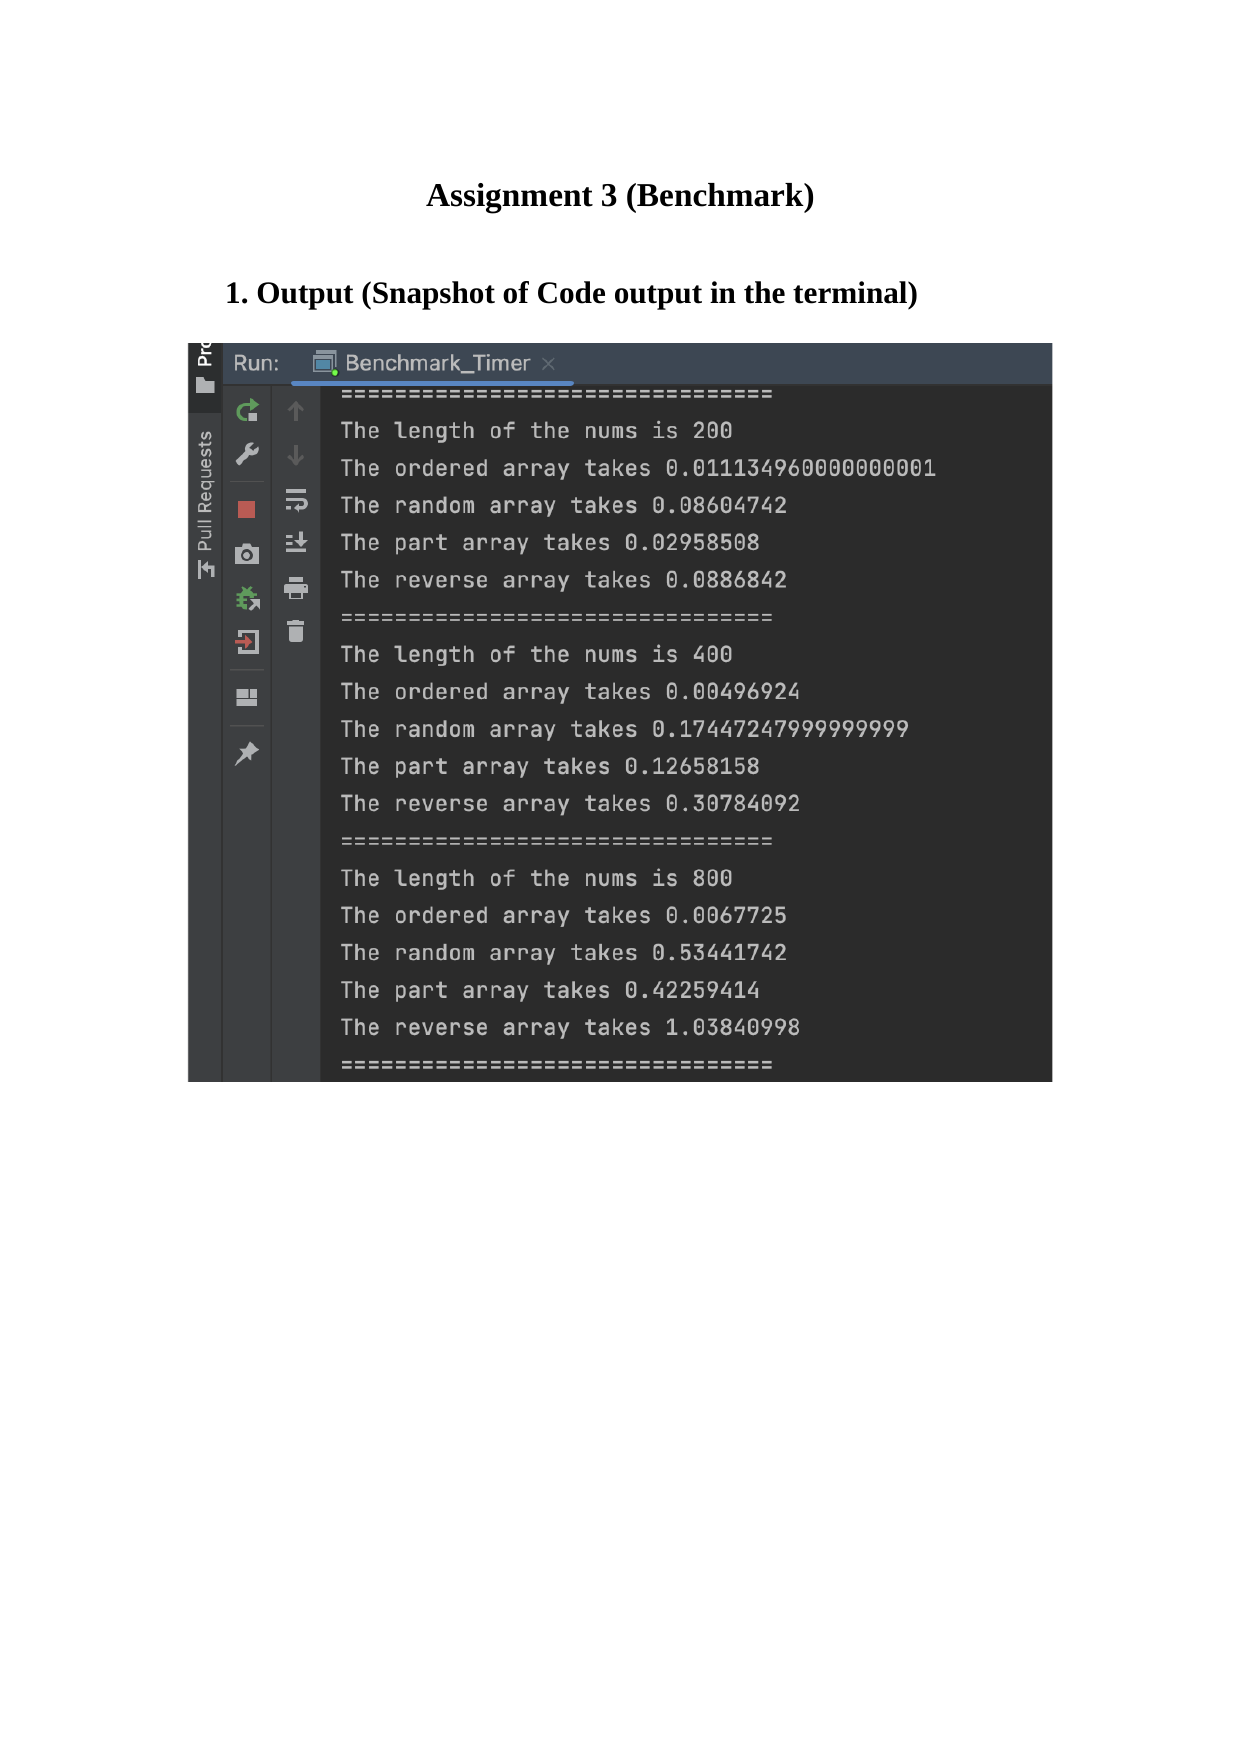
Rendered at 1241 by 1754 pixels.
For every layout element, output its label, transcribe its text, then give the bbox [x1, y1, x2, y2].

list Output (Snapshot of Code output in the terminal) [225, 259, 1053, 324]
picture [187, 343, 1053, 1082]
subtitle Assignment 3 (Benchmark) [187, 162, 1053, 227]
